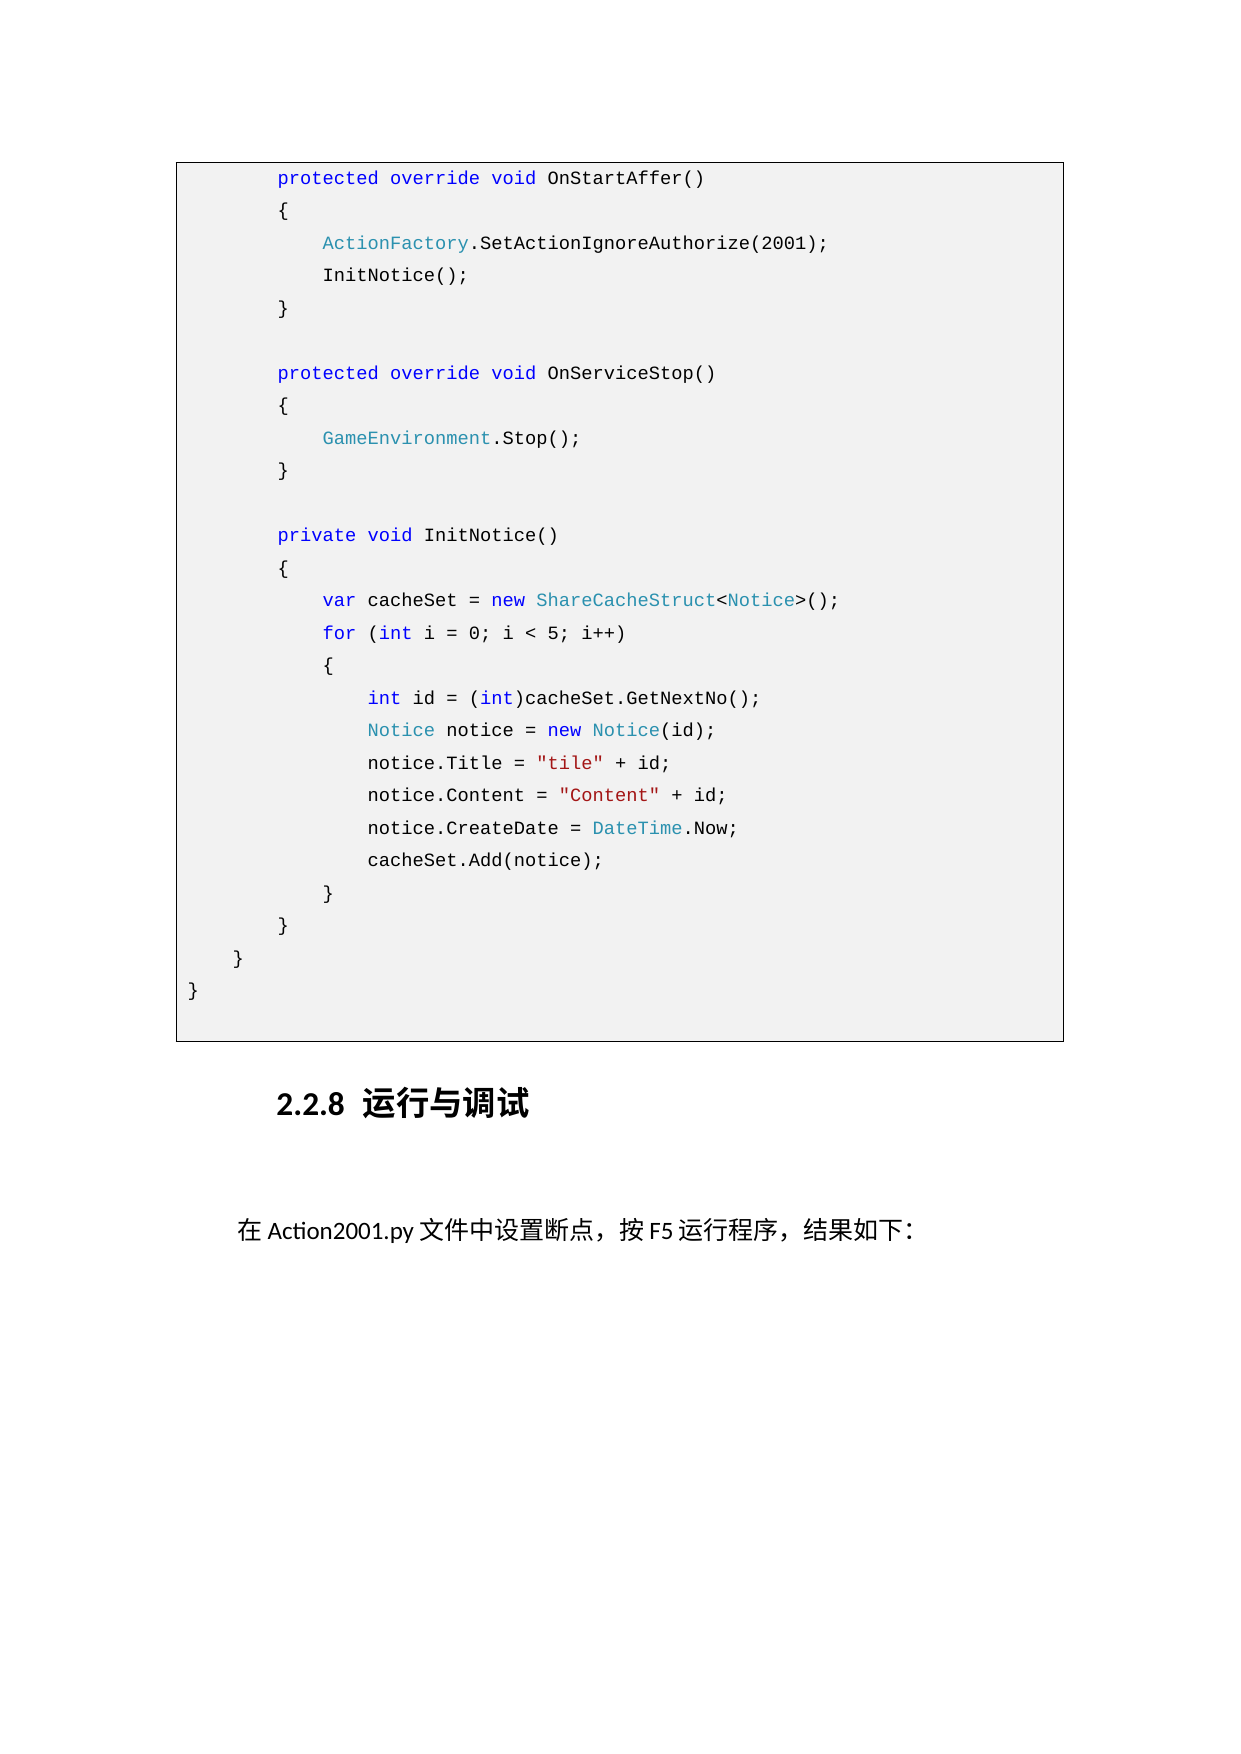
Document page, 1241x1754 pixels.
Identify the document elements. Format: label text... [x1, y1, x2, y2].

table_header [177, 163, 1063, 1041]
list 在Action2001.py文件中设置断点，按F5运行程序，结果如下： [187, 1196, 1053, 1261]
subtitle 运行与调试 [276, 1069, 1053, 1134]
